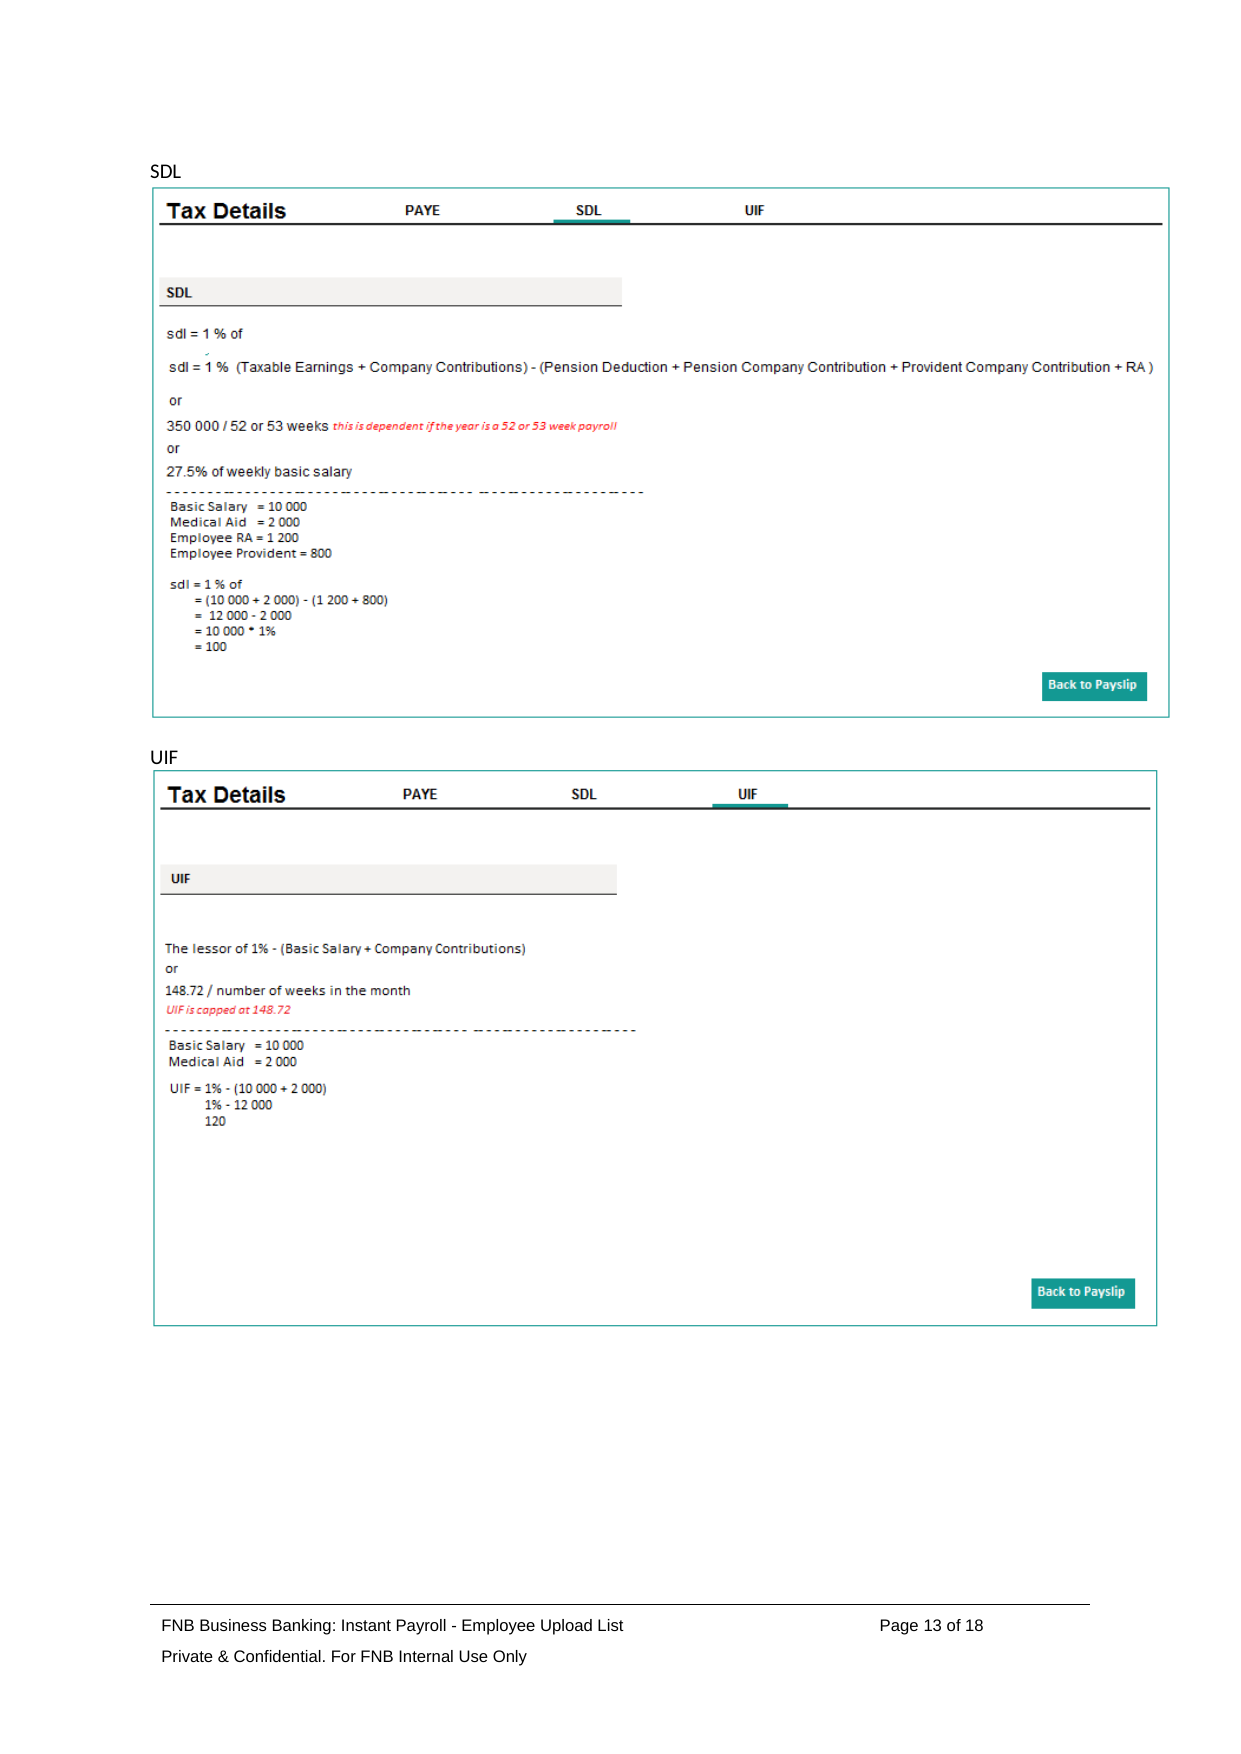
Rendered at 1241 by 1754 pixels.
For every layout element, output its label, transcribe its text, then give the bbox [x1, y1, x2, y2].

picture [150, 183, 1172, 720]
text UIF [150, 744, 1090, 770]
picture [150, 770, 1162, 1331]
text SDL [150, 158, 1090, 183]
